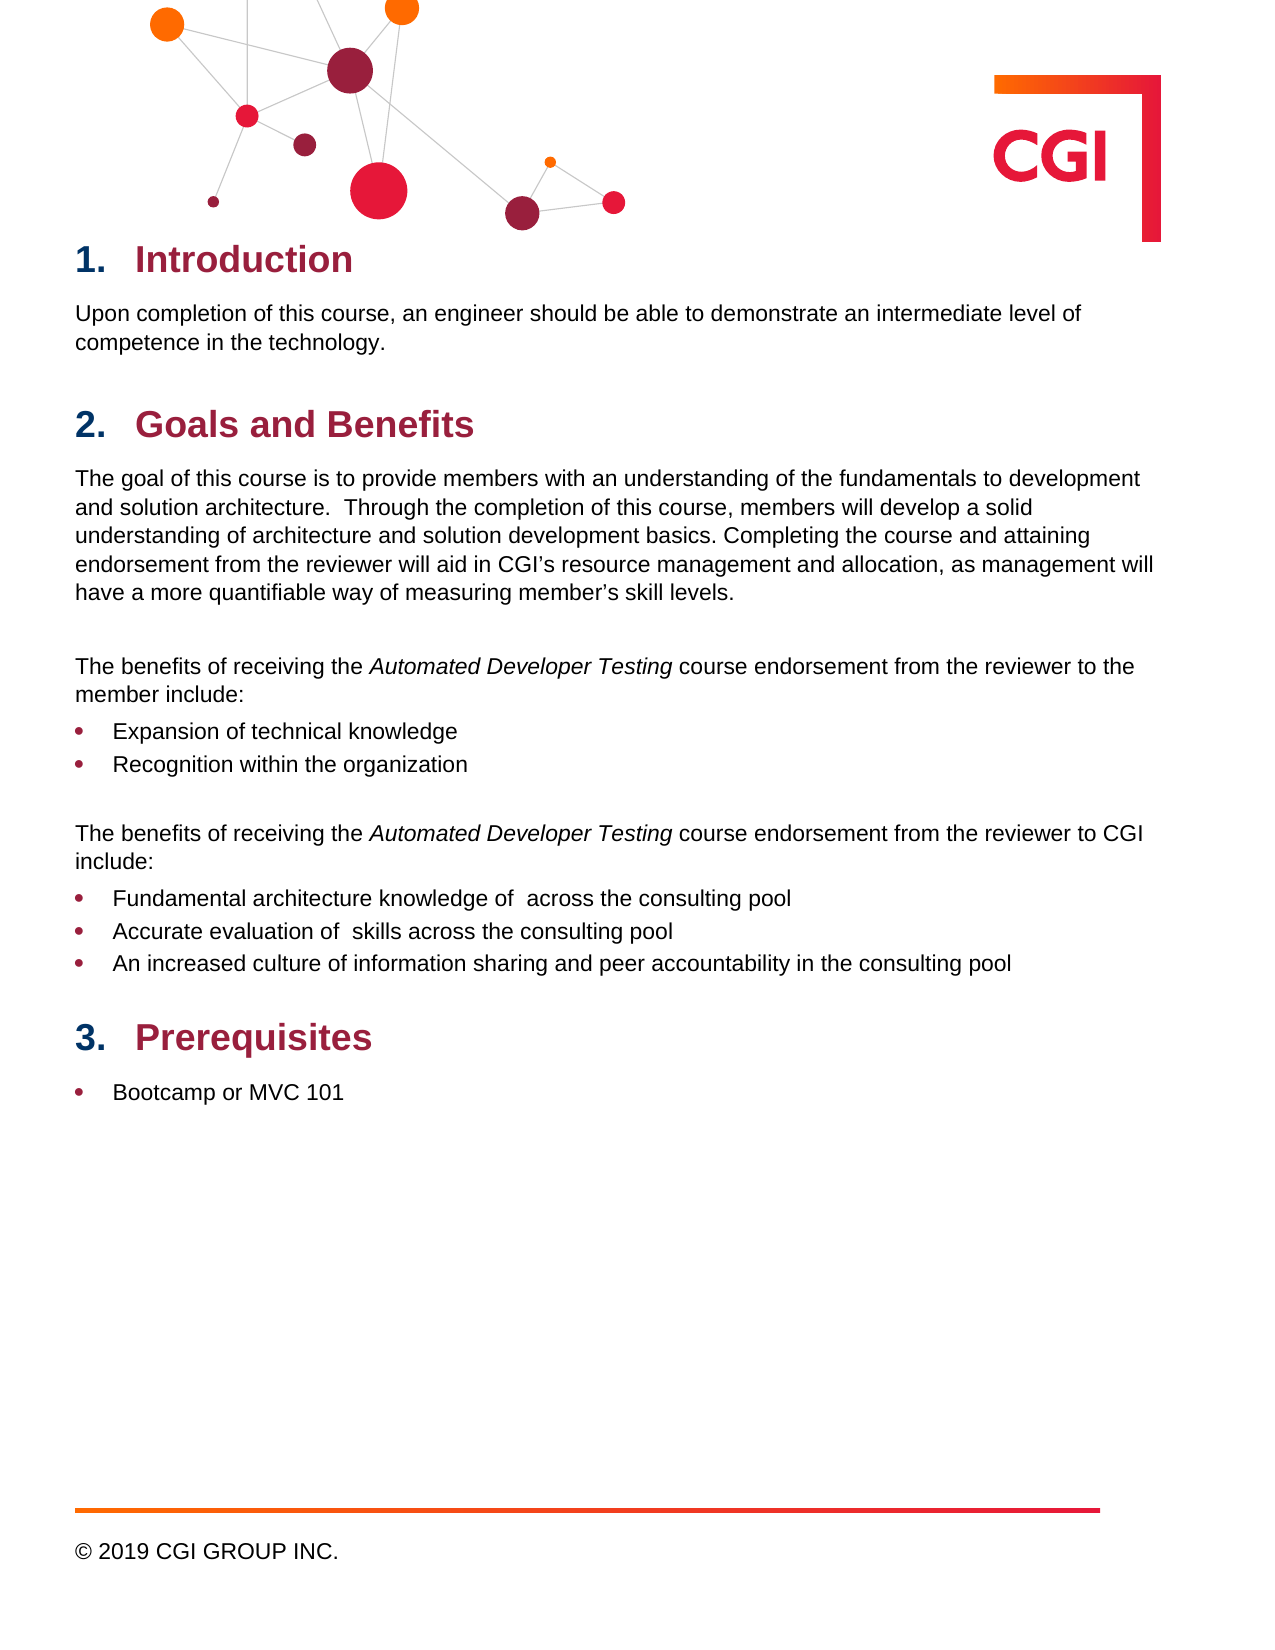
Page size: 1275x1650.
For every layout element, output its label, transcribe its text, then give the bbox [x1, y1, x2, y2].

list Bootcamp or MVC 101 [75, 1079, 1162, 1105]
list Recognition within the organization [75, 751, 1162, 777]
text The benefits of receiving the Automated Developer Testing course endorsement from the reviewer to the member include: [75, 653, 1162, 707]
list An increased culture of information sharing and peer accountability in the consulting pool [75, 950, 1162, 977]
list Expansion of technical knowledge [75, 718, 1162, 744]
text Upon completion of this course, an engineer should be able to demonstrate an intermediate level of competence in the technology. [75, 300, 1162, 355]
text The benefits of receiving the Automated Developer Testing course endorsement from the reviewer to CGI include: [75, 820, 1162, 875]
subtitle Prerequisites [75, 1016, 1162, 1059]
subtitle Introduction [75, 237, 1162, 280]
list Fundamental architecture knowledge of across the consulting pool [75, 885, 1162, 911]
text The goal of this course is to provide members with an understanding of the fundamentals to development and solution architecture. Through the completion of this course, members will develop a solid understanding of architecture and solution development basics. Completing the course and attaining endorsement from the reviewer will aid in CGI’s resource management and allocation, as management will have a more quantifiable way of measuring member’s skill levels. [75, 465, 1162, 606]
list Accurate evaluation of skills across the consulting pool [75, 918, 1162, 944]
subtitle Goals and Benefits [75, 402, 1162, 445]
